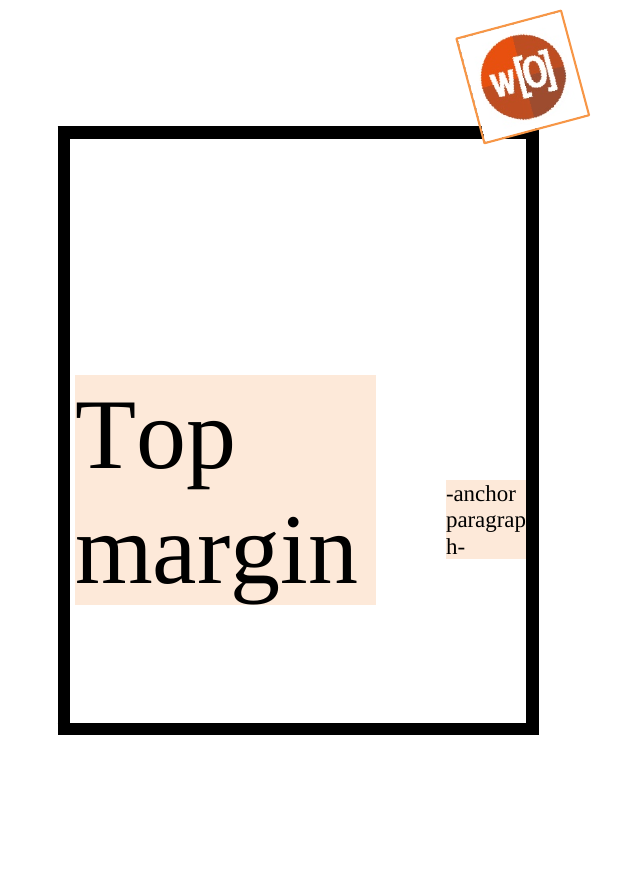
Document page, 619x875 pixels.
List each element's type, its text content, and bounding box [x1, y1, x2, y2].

table_header -anchor paragraph- [387, 139, 526, 723]
table_header Top margin [70, 139, 387, 723]
picture [459, 13, 587, 141]
